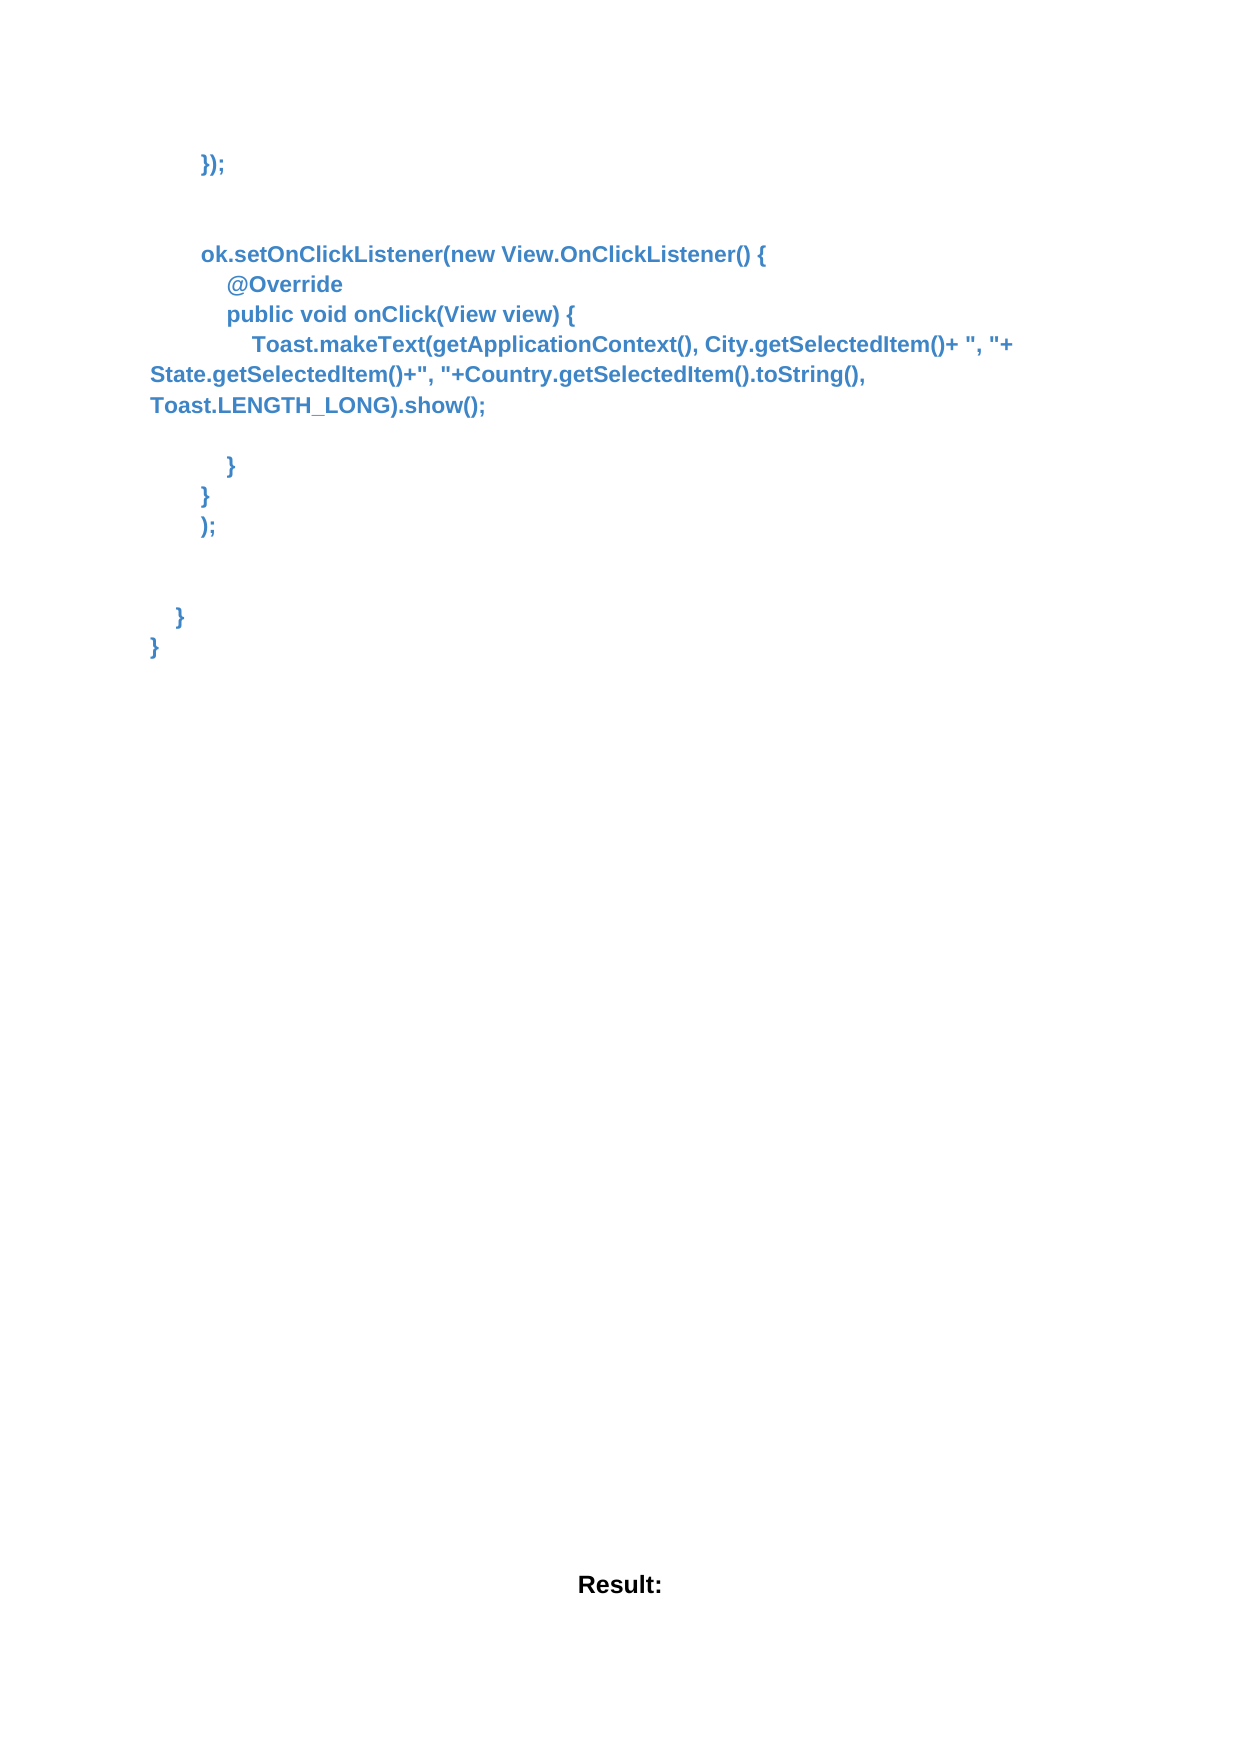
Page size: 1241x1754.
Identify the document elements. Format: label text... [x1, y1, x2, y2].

text } [150, 452, 1090, 478]
text ok.setOnClickListener(new View.OnClickListener() { [150, 241, 1090, 267]
text Result: [150, 1570, 1090, 1598]
text }); [150, 150, 1090, 176]
text Toast.makeText(getApplicationContext(), City.getSelectedItem()+ ", "+ State.getSelectedItem()+", "+Country.getSelectedItem().toString(), Toast.LENGTH_LONG).show(); [150, 331, 1090, 418]
text @Override [150, 271, 1090, 297]
text } [150, 482, 1090, 509]
text ); [150, 512, 1090, 539]
text public void onClick(View view) { [150, 301, 1090, 327]
text } [150, 633, 1090, 660]
text } [150, 603, 1090, 629]
